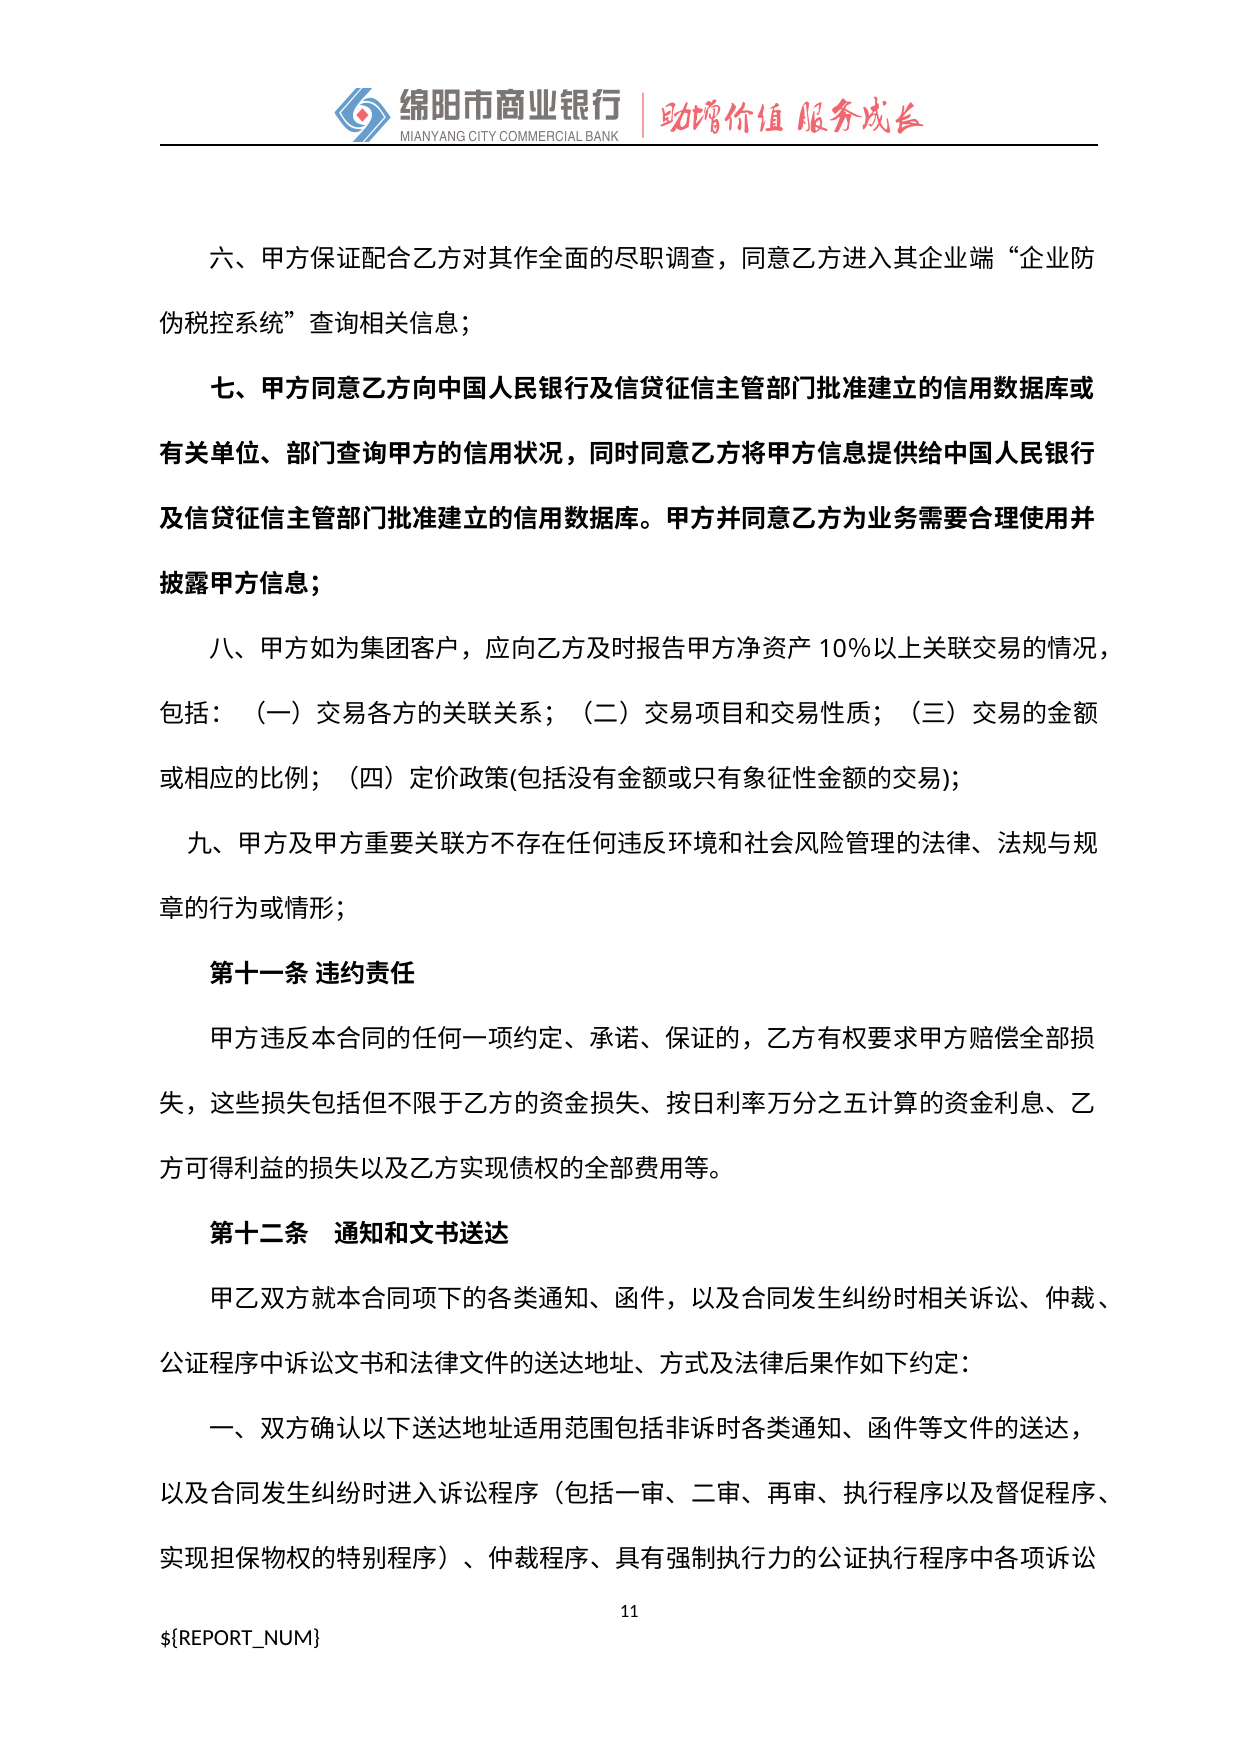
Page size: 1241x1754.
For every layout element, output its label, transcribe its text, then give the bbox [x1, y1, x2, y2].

picture [334, 88, 924, 142]
text 七、甲方同意乙方向中国人民银行及信贷征信主管部门批准建立的信用数据库或有关单位、部门查询甲方的信用状况，同时同意乙方将甲方信息提供给中国人民银行及信贷征信主管部门批准建立的信用数据库。甲方并同意乙方为业务需要合理使用并披露甲方信息； [159, 354, 1098, 614]
text 八、甲方如为集团客户，应向乙方及时报告甲方净资产10％以上关联交易的情况，包括： （一）交易各方的关联关系；（二）交易项目和交易性质；（三）交易的金额或相应的比例；（四）定价政策(包括没有金额或只有象征性金额的交易)； [159, 614, 1098, 809]
text 甲乙双方就本合同项下的各类通知、函件，以及合同发生纠纷时相关诉讼、仲裁、公证程序中诉讼文书和法律文件的送达地址、方式及法律后果作如下约定： [159, 1264, 1098, 1394]
text 一、双方确认以下送达地址适用范围包括非诉时各类通知、函件等文件的送达，以及合同发生纠纷时进入诉讼程序（包括一审、二审、再审、执行程序以及督促程序、实现担保物权的特别程序）、仲裁程序、具有强制执行力的公证执行程序中各项诉讼文书、法律文件的送达。 [159, 1394, 1098, 1589]
text 第十二条 通知和文书送达 [159, 1199, 1098, 1264]
text 九、甲方及甲方重要关联方不存在任何违反环境和社会风险管理的法律、法规与规章的行为或情形； [159, 809, 1098, 939]
text 第十一条 违约责任 [159, 939, 1098, 1004]
text 甲方违反本合同的任何一项约定、承诺、保证的，乙方有权要求甲方赔偿全部损失，这些损失包括但不限于乙方的资金损失、按日利率万分之五计算的资金利息、乙方可得利益的损失以及乙方实现债权的全部费用等。 [159, 1004, 1098, 1199]
text 六、甲方保证配合乙方对其作全面的尽职调查，同意乙方进入其企业端“企业防伪税控系统”查询相关信息； [159, 224, 1098, 354]
